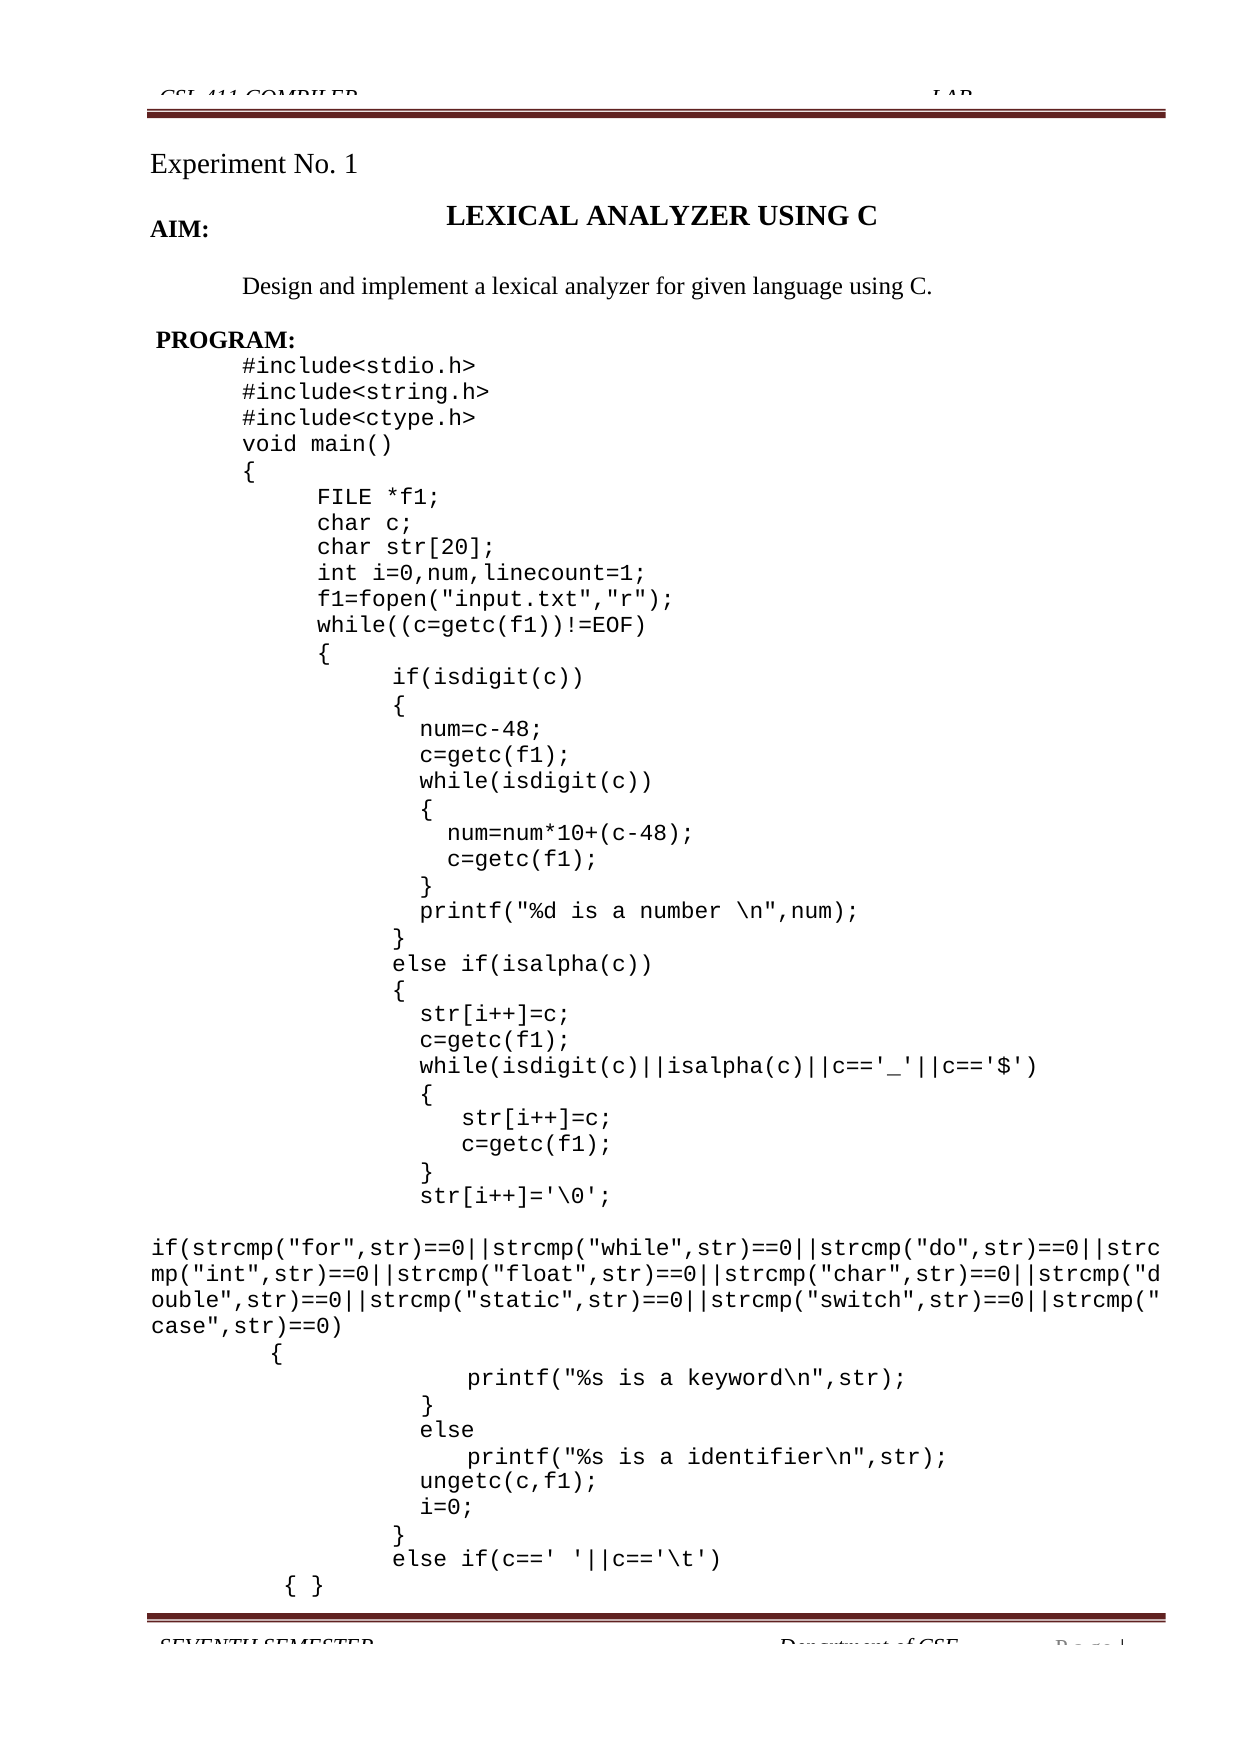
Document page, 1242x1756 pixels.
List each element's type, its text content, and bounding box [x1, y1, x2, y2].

text str[i++]=c; c=getc(f1); [419, 1003, 573, 1055]
text { [269, 1340, 1187, 1366]
text num=num*10+(c-48); c=getc(f1); [447, 821, 696, 873]
text #include<stdio.h> #include<string.h> #include<ctype.h> void main() [242, 354, 491, 458]
text printf("%s is a identifier\n",str); ungetc(c,f1); [419, 1444, 950, 1495]
text if(isdigit(c)) [392, 665, 1187, 691]
text { [419, 795, 1187, 821]
text { } [283, 1573, 1187, 1599]
text } [419, 873, 1187, 899]
text char c; [317, 510, 1187, 536]
text else if(isalpha(c)) [392, 951, 1187, 977]
text { [392, 691, 1187, 717]
text char str[20]; [317, 536, 1187, 562]
text printf("%s is a keyword\n",str); [467, 1366, 1187, 1392]
text { [317, 640, 1187, 665]
text AIM: [150, 214, 362, 243]
text } [89, 1159, 764, 1184]
text if(strcmp("for",str)==0||strcmp("while",str)==0||strcmp("do",str)==0||strc mp("int",str)==0||strcmp("float",str)==0||strcmp("char",str)==0||strcmp("d ouble",str)==0||strcmp("static",str)==0||strcmp("switch",str)==0||strcmp(" case",str)==0) [151, 1236, 1169, 1340]
text int i=0,num,linecount=1; f1=fopen("input.txt","r"); while((c=getc(f1))!=EOF) [317, 562, 676, 639]
text { [392, 977, 1187, 1003]
text else [419, 1418, 1187, 1444]
text } [392, 925, 1187, 951]
text { [242, 458, 1187, 484]
text str[i++]=c; c=getc(f1); [461, 1107, 613, 1159]
subtitle PROGRAM: [156, 325, 1187, 353]
text Experiment No. 1 [150, 146, 362, 180]
text i=0; [419, 1495, 1187, 1521]
text } [392, 1521, 1187, 1547]
text FILE *f1; [317, 484, 1187, 510]
text { [419, 1081, 1187, 1107]
text else if(c==' '||c=='\t') [392, 1547, 1187, 1573]
text Design and implement a lexical analyzer for given language using C. [242, 271, 1187, 300]
text str[i++]='\0'; [419, 1184, 1187, 1210]
text } [421, 1392, 1187, 1418]
text printf("%d is a number \n",num); [419, 899, 1187, 925]
text while(isdigit(c)||isalpha(c)||c=='_'||c=='$') [419, 1055, 1187, 1081]
subtitle LEXICAL ANALYZER USING C [446, 198, 1187, 231]
text num=c-48; c=getc(f1); while(isdigit(c)) [419, 717, 655, 795]
